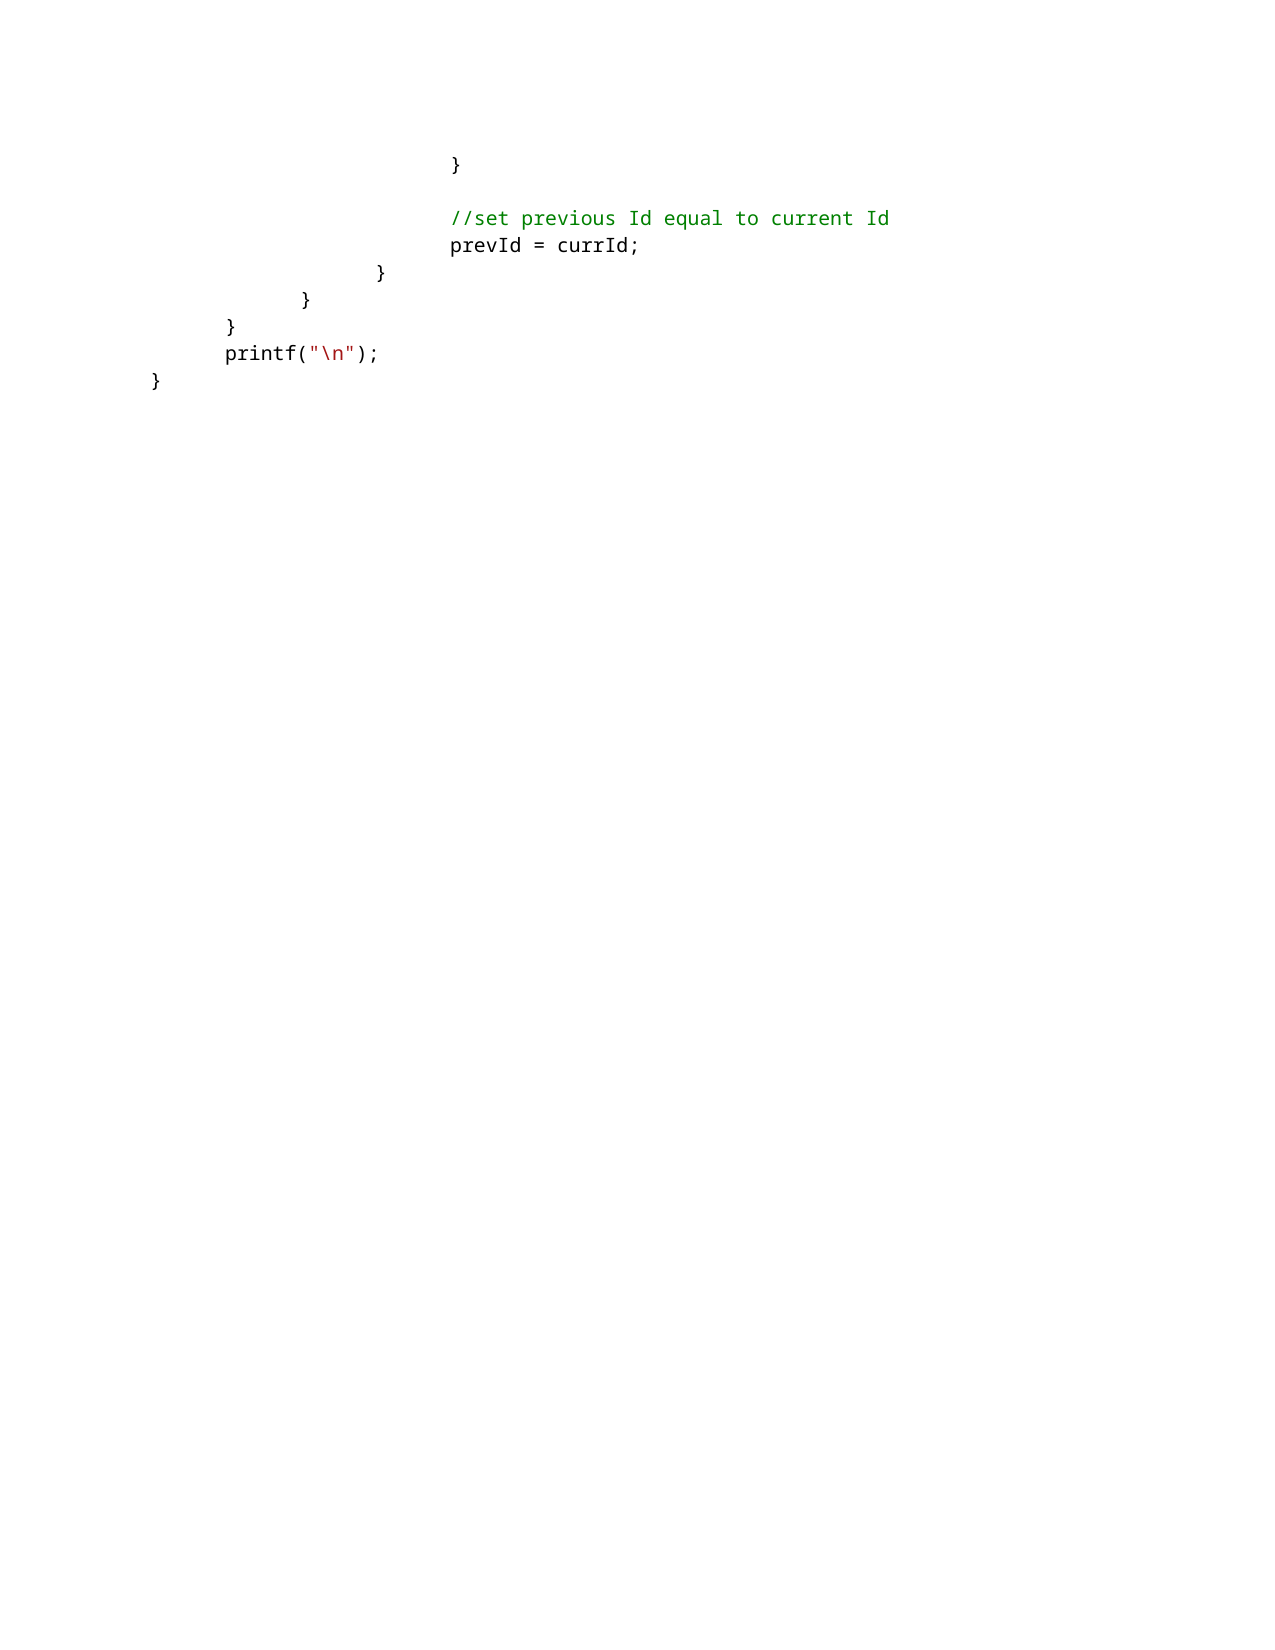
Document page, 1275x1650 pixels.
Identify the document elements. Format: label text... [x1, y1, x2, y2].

text } [150, 258, 1125, 285]
text } [150, 366, 1125, 393]
text //set previous Id equal to current Id [150, 204, 1125, 231]
text prevId = currId; [150, 231, 1125, 258]
text printf("\n"); [150, 339, 1125, 366]
text } [150, 312, 1125, 339]
text } [150, 285, 1125, 312]
text } [150, 150, 1125, 177]
